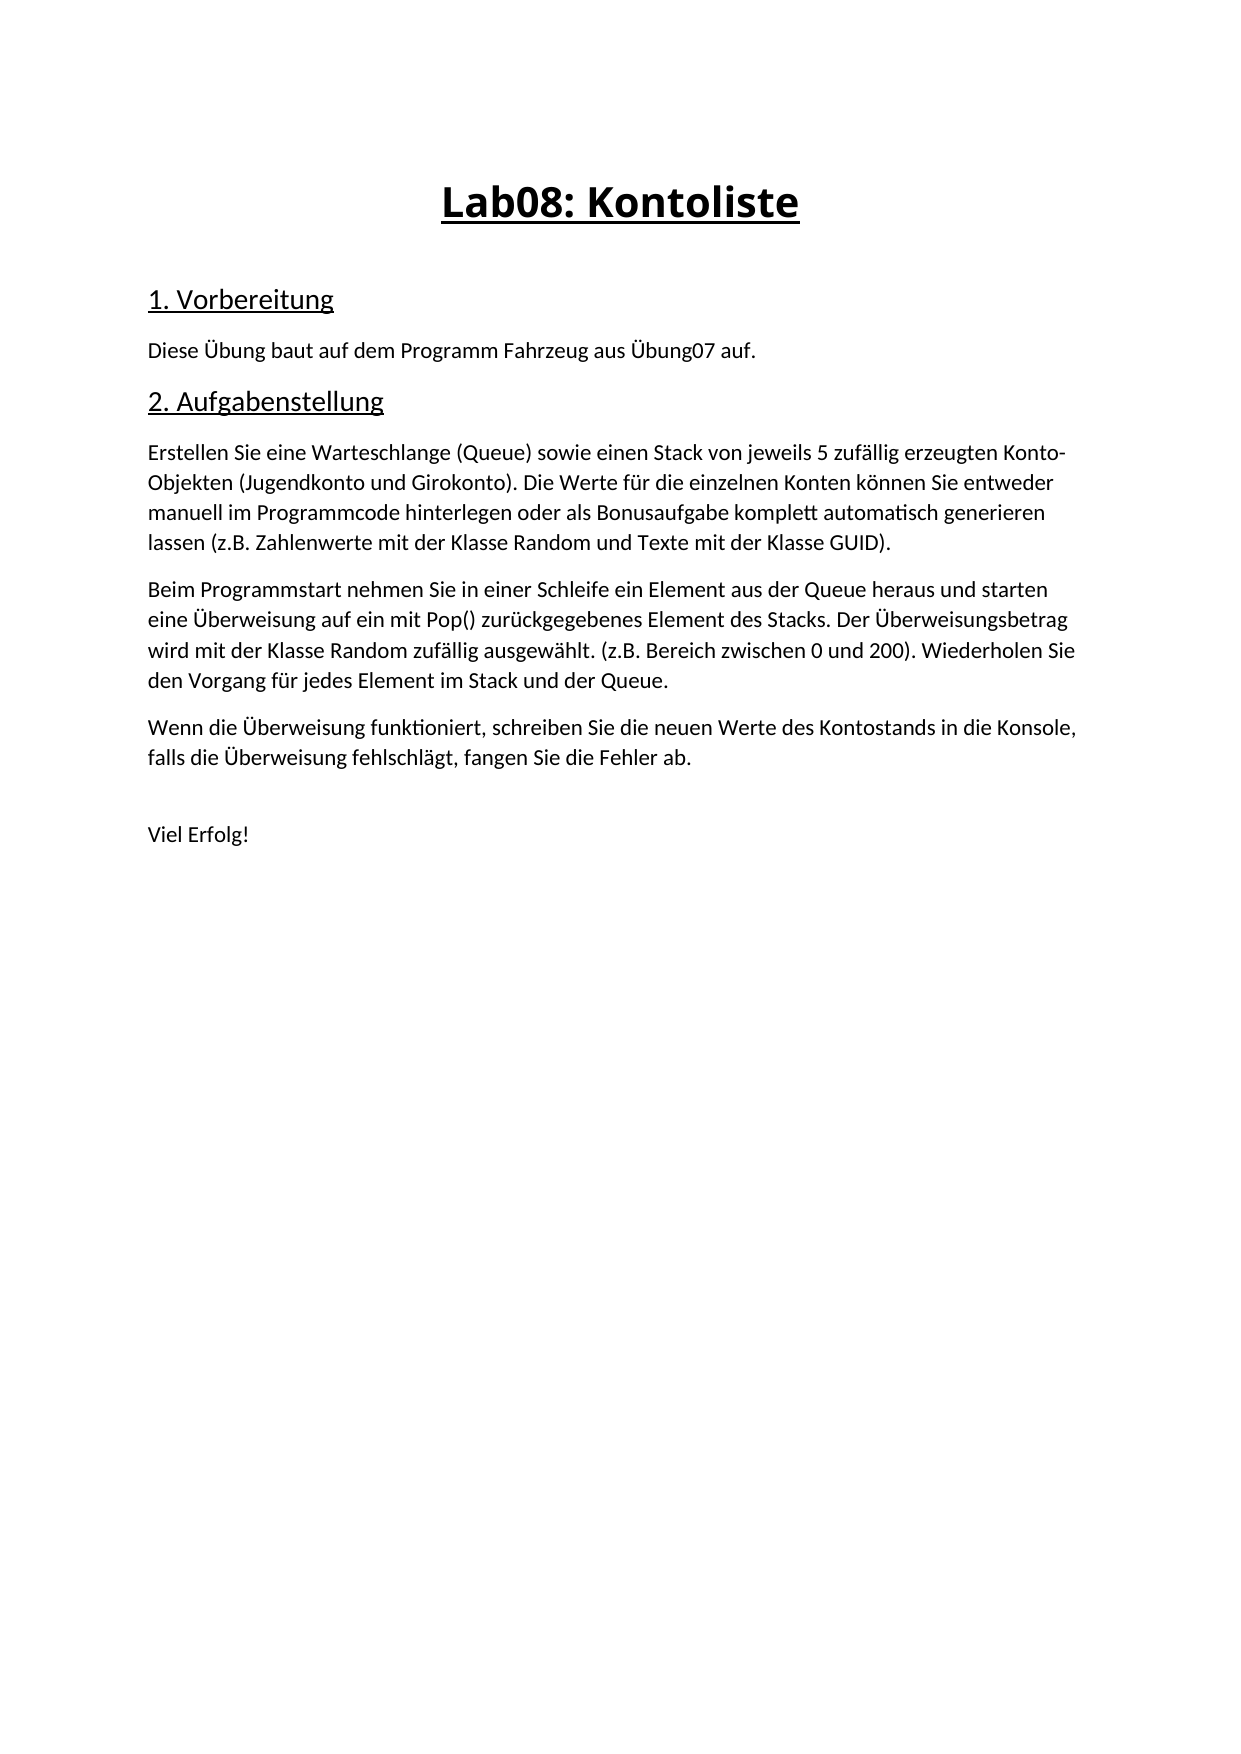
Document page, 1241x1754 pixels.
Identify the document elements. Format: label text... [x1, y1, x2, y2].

text Wenn die Überweisung funktioniert, schreiben Sie die neuen Werte des Kontostands in die Konsole, falls die Überweisung fehlschlägt, fangen Sie die Fehler ab. [148, 713, 1093, 771]
text Erstellen Sie eine Warteschlange (Queue) sowie einen Stack von jeweils 5 zufällig erzeugten Konto-Objekten (Jugendkonto und Girokonto). Die Werte für die einzelnen Konten können Sie entweder manuell im Programmcode hinterlegen oder als Bonusaufgabe komplett automatisch generieren lassen (z.B. Zahlenwerte mit der Klasse Random und Texte mit der Klasse GUID). [148, 438, 1093, 556]
text 1. Vorbereitung [148, 281, 1093, 316]
text 2. Aufgabenstellung [148, 383, 1093, 418]
text Beim Programmstart nehmen Sie in einer Schleife ein Element aus der Queue heraus und starten eine Überweisung auf ein mit Pop() zurückgegebenes Element des Stacks. Der Überweisungsbetrag wird mit der Klasse Random zufällig ausgewählt. (z.B. Bereich zwischen 0 und 200). Wiederholen Sie den Vorgang für jedes Element im Stack und der Queue. [148, 575, 1093, 694]
text Viel Erfolg! [148, 790, 1093, 848]
subtitle Lab08: Kontoliste [148, 173, 1093, 229]
text Diese Übung baut auf dem Programm Fahrzeug aus Übung07 auf. [148, 336, 1093, 364]
